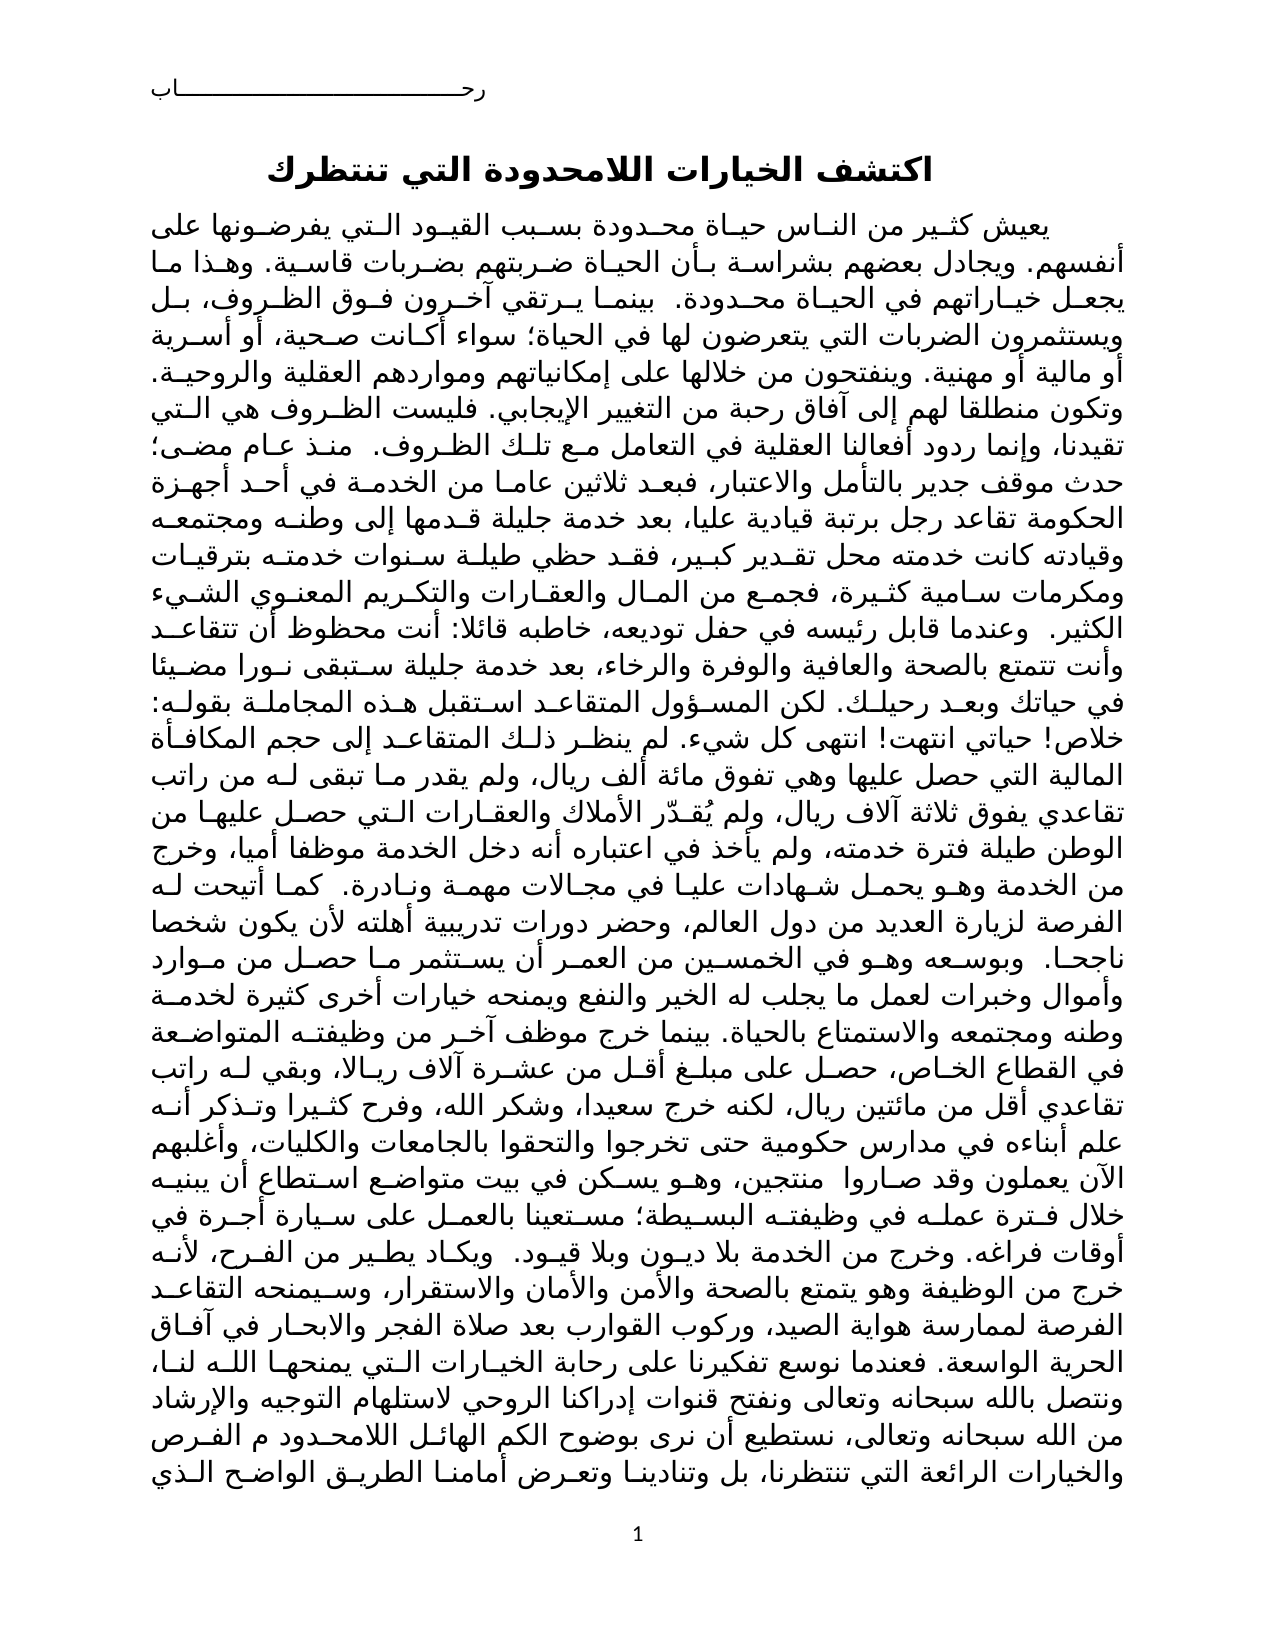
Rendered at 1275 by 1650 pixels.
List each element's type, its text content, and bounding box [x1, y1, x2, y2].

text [150, 208, 1125, 1489]
text اكتشف الخيارات اللامحدودة التي تنتظرك [150, 150, 1125, 189]
